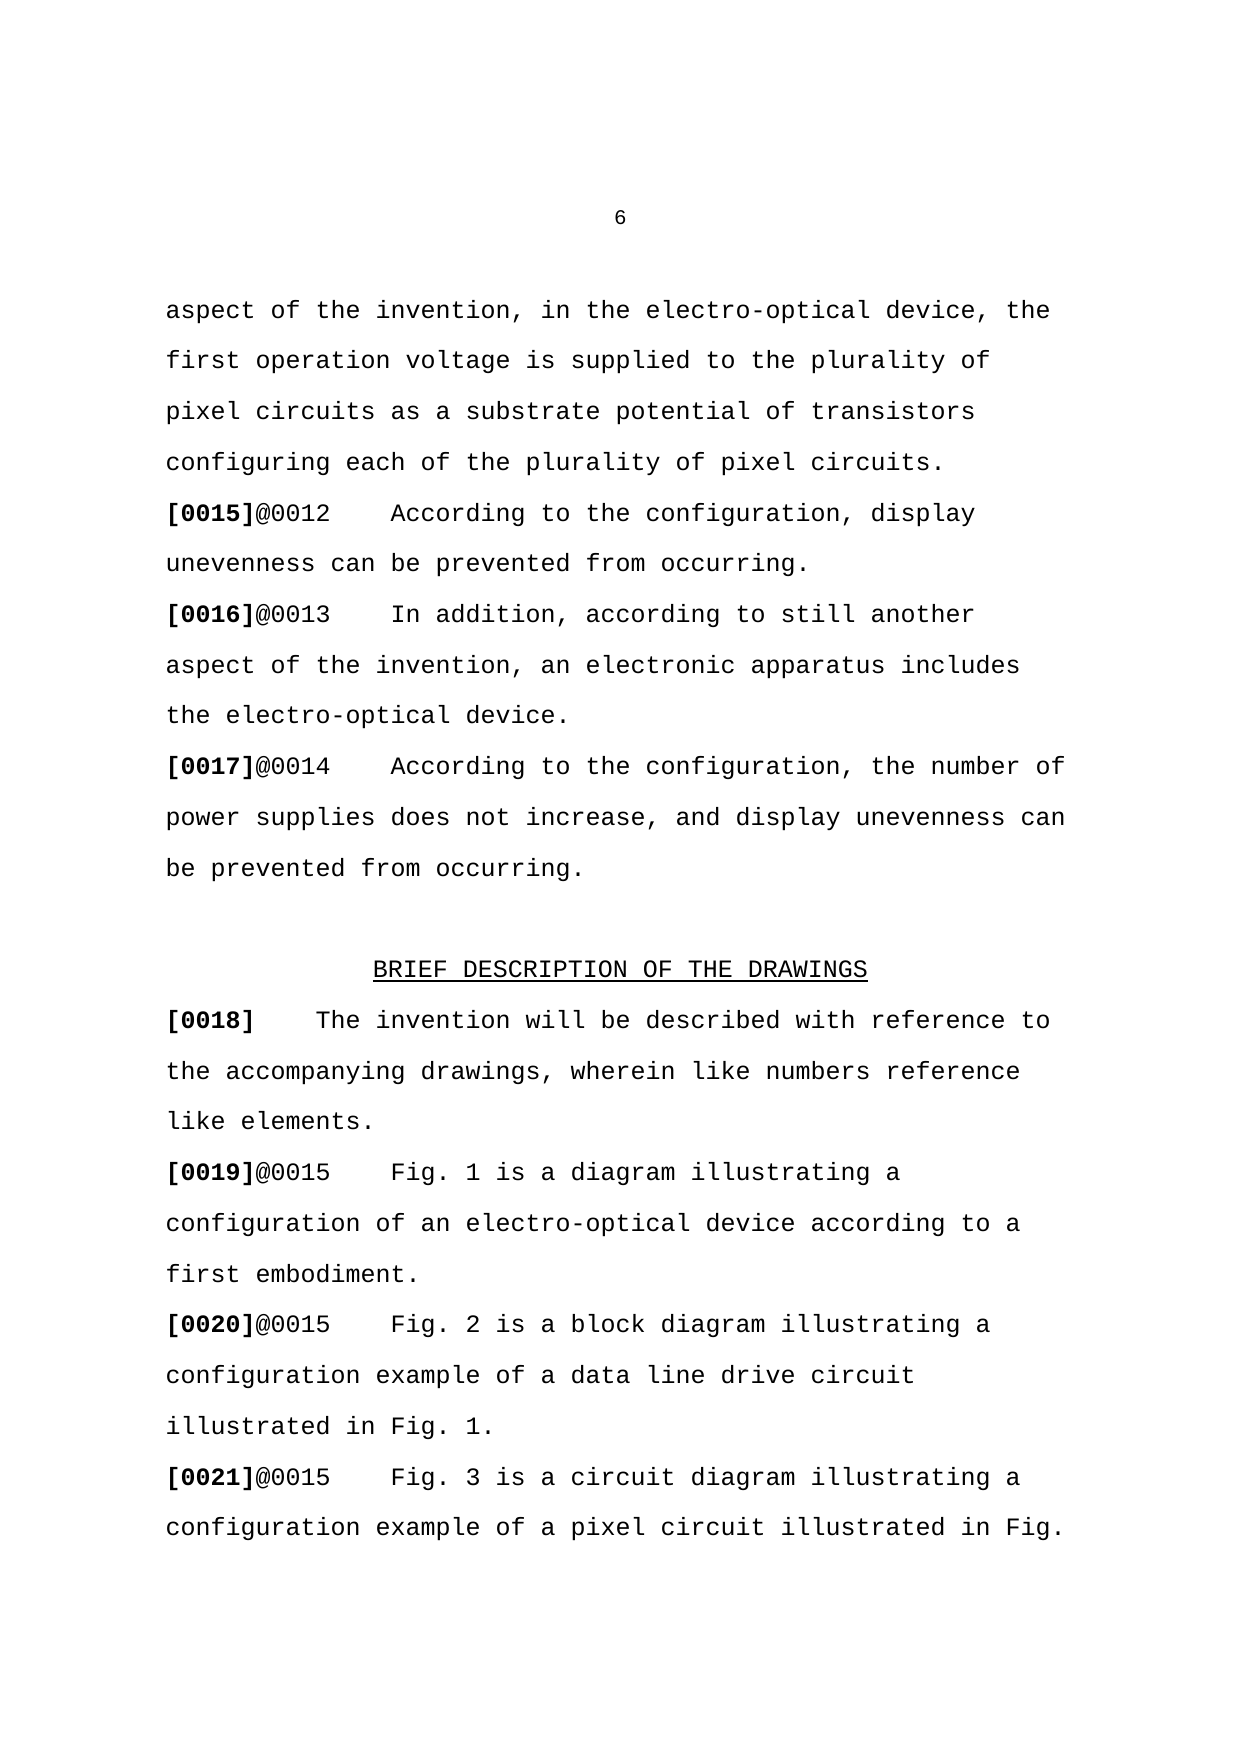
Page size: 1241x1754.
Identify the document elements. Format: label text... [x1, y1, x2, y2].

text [165, 278, 1075, 481]
text [0018] The invention will be described with reference to the accompanying drawings, wherein like numbers reference like elements. [165, 988, 1075, 1140]
text [0016]@0013 In addition, according to still another aspect of the invention, an electronic apparatus includes the electro-optical device. [165, 582, 1075, 734]
text [0015]@0012 According to the configuration, display unevenness can be prevented from occurring. [165, 481, 1075, 582]
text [165, 1444, 1075, 1546]
text BRIEF DESCRIPTION OF THE DRAWINGS [165, 937, 1075, 988]
text [0019]@0015 Fig. 1 is a diagram illustrating a configuration of an electro-optical device according to a first embodiment. [165, 1140, 1075, 1292]
text [0020]@0015 Fig. 2 is a block diagram illustrating a configuration example of a data line drive circuit illustrated in Fig. 1. [165, 1292, 1075, 1444]
text [0017]@0014 According to the configuration, the number of power supplies does not increase, and display unevenness can be prevented from occurring. [165, 734, 1075, 886]
